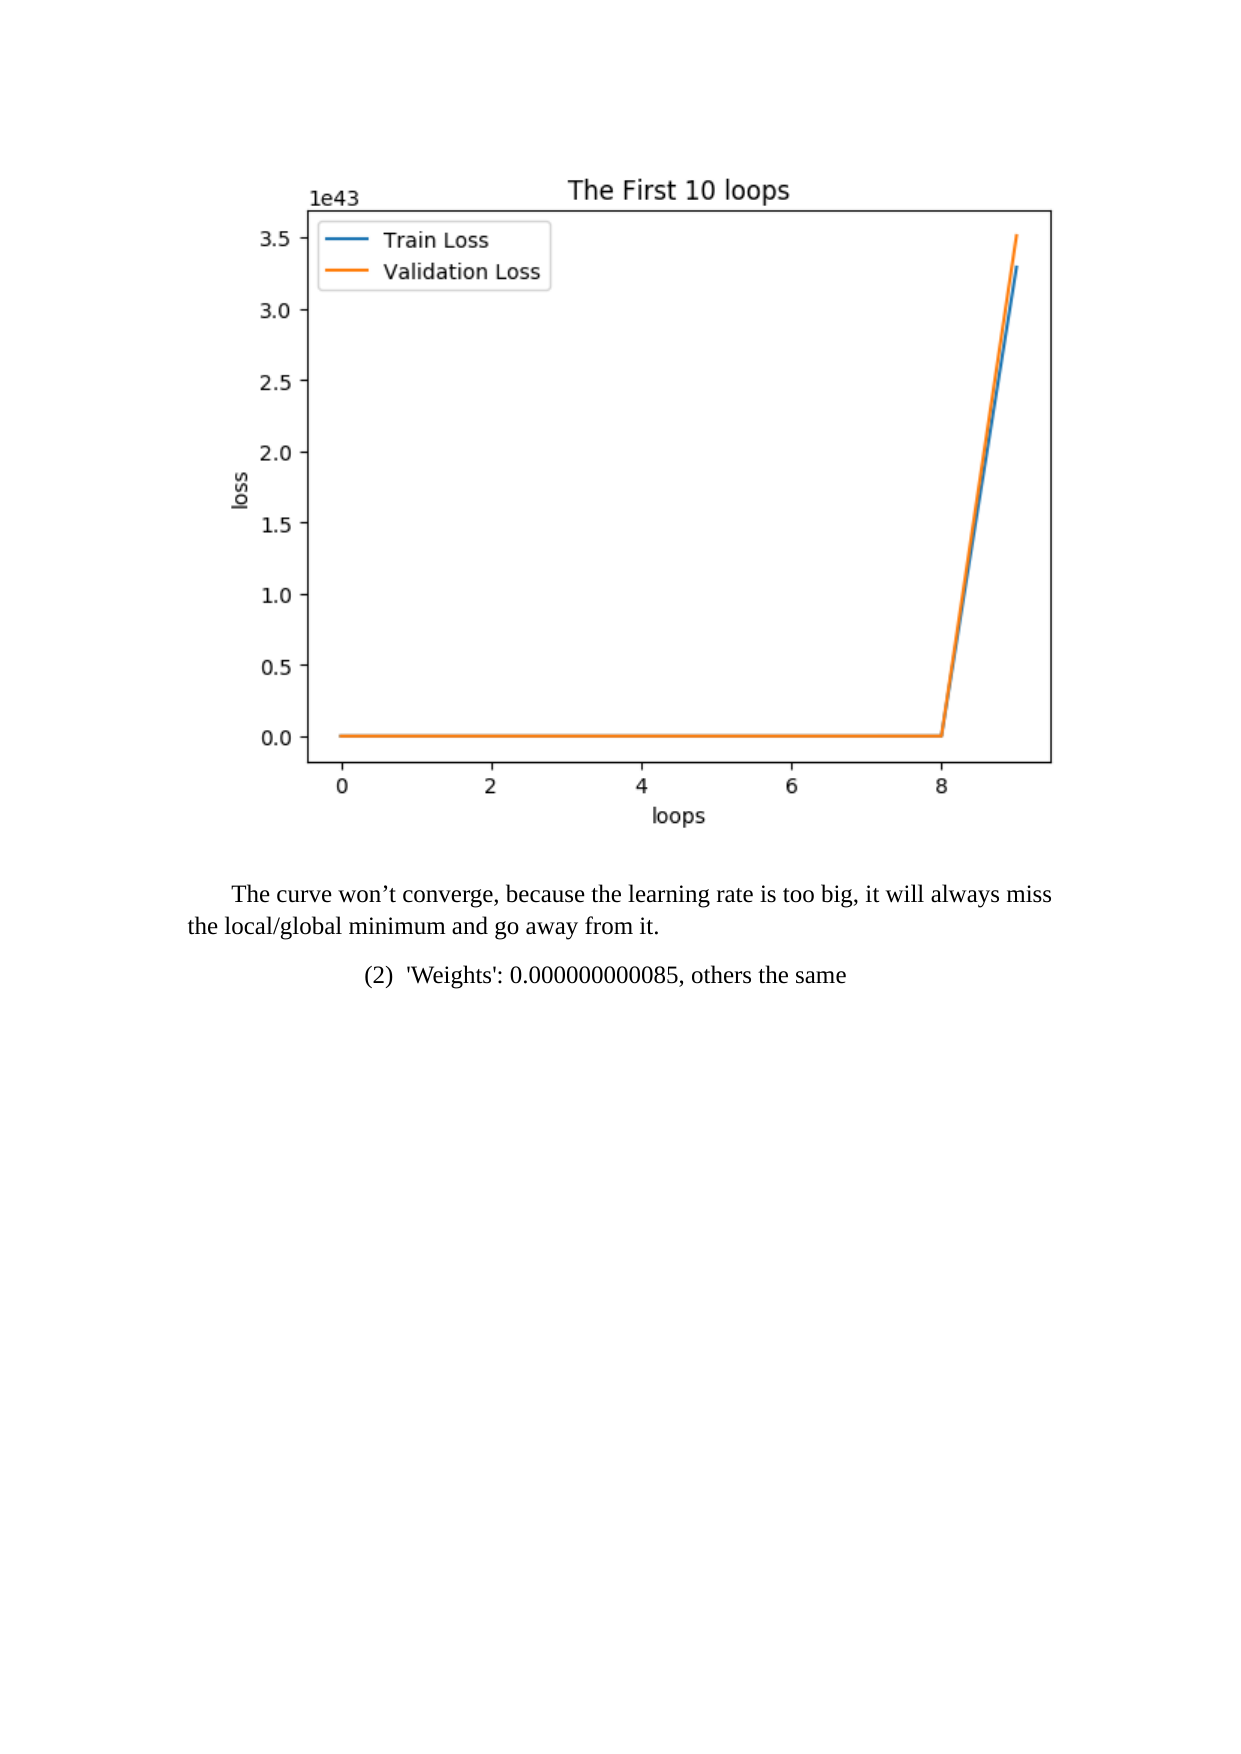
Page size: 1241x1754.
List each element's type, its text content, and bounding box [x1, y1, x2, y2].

picture [231, 162, 1097, 837]
text The curve won’t converge, because the learning rate is too big, it will always miss the local/global minimum and go away from it. [187, 877, 1053, 942]
subtitle 'Weights': 0.000000000085, others the same [364, 958, 1053, 991]
